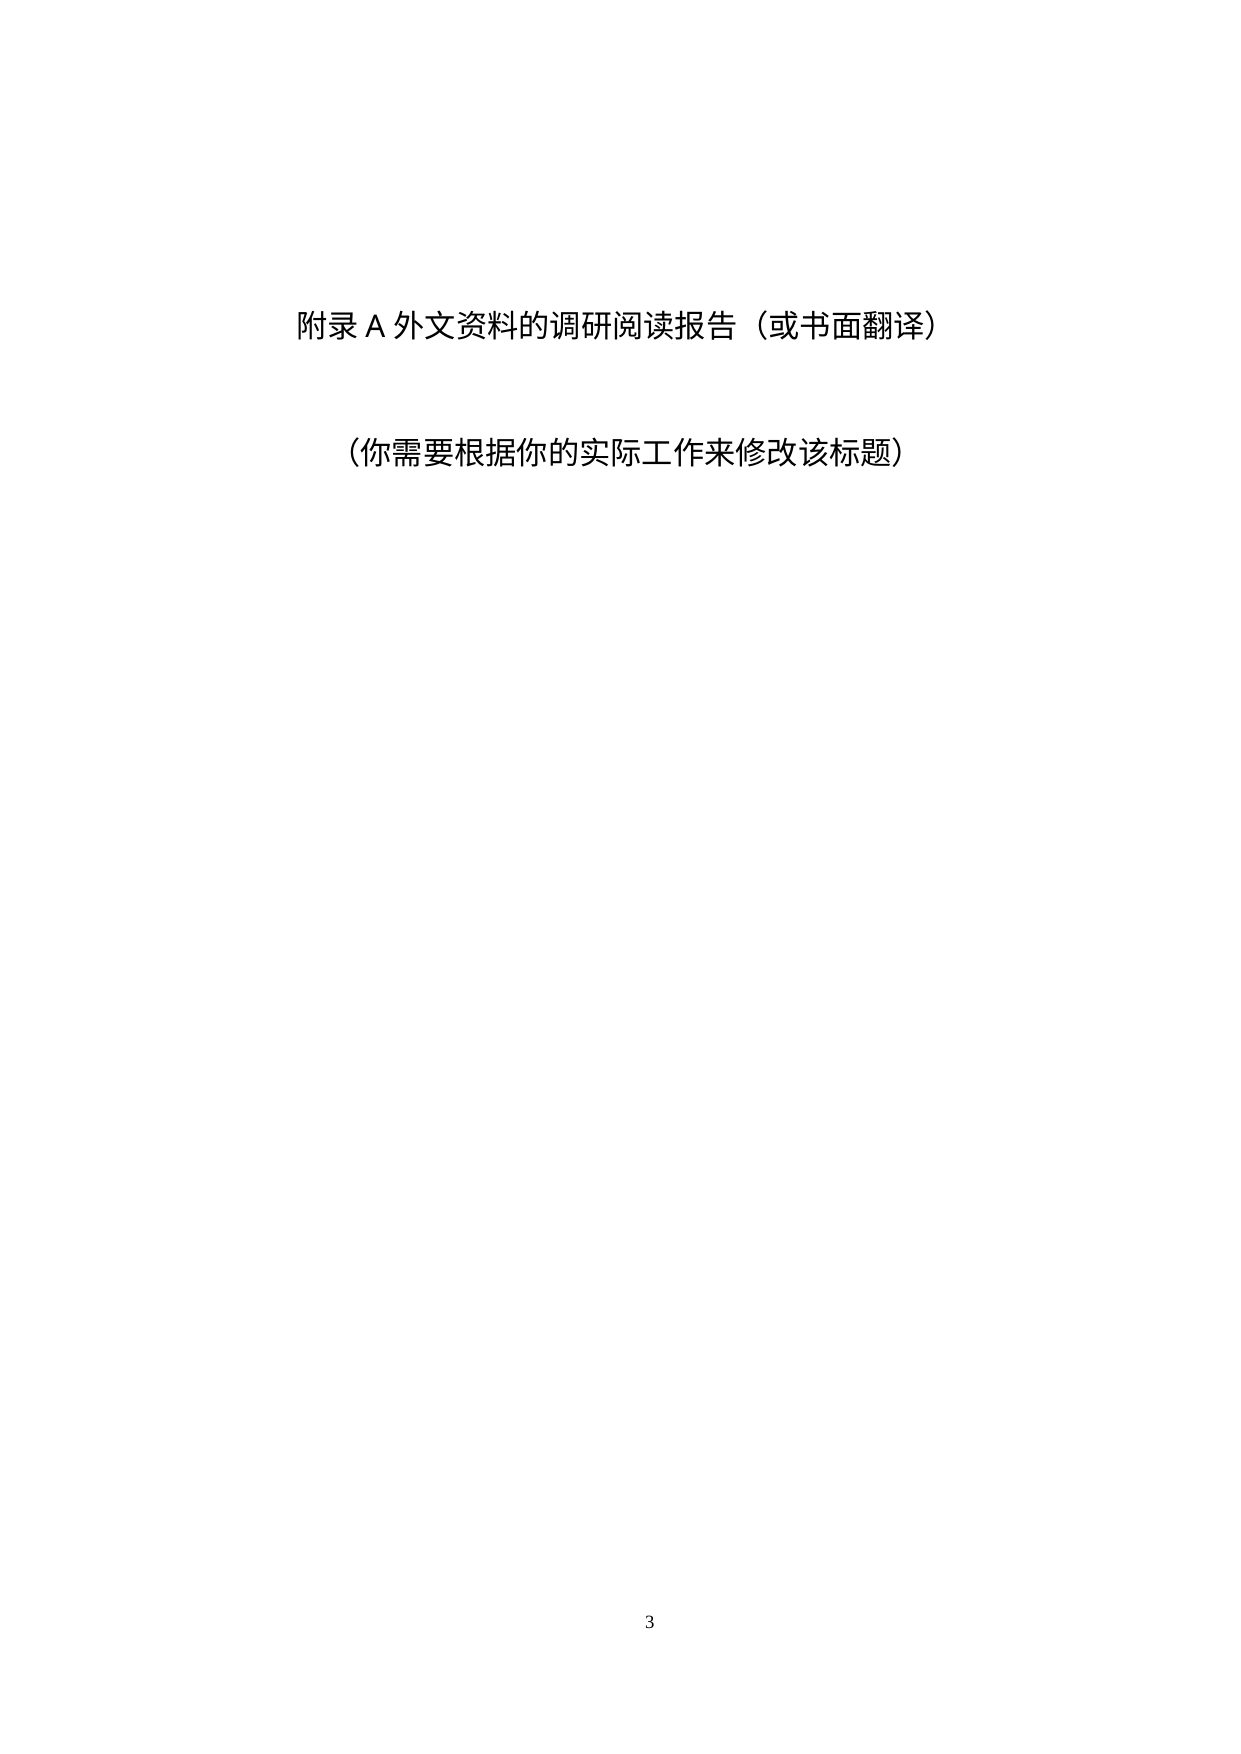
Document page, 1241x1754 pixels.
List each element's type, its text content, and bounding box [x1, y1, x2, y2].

text （你需要根据你的实际工作来修改该标题） [189, 418, 1063, 483]
text 附录A 外文资料的调研阅读报告（或书面翻译） [189, 291, 1063, 356]
